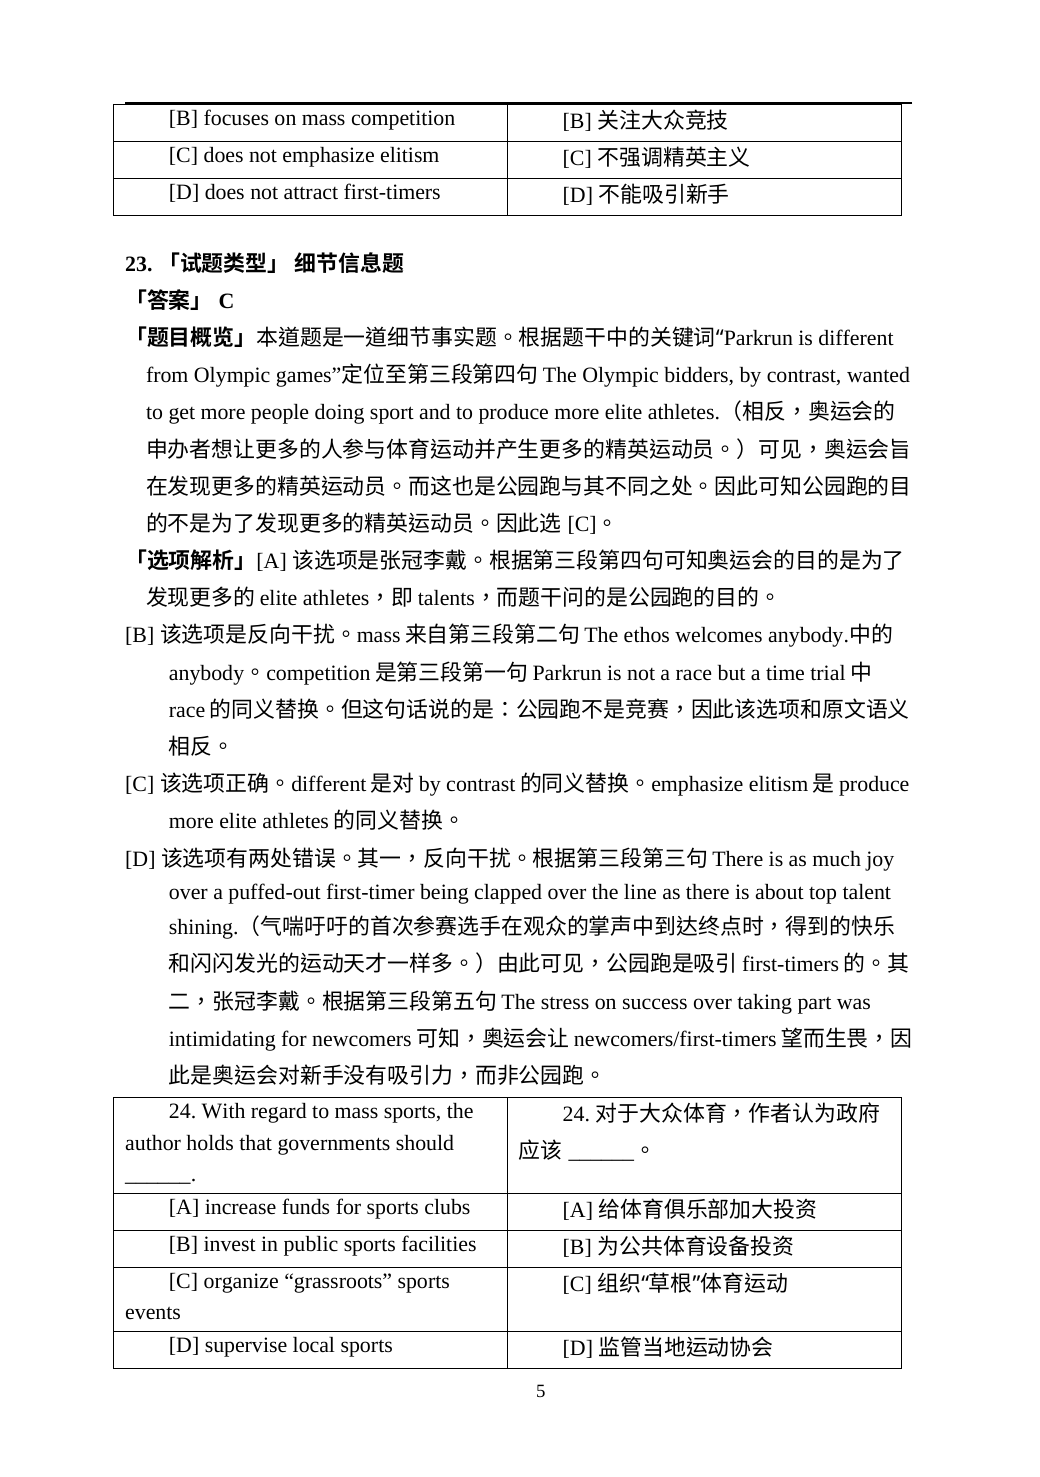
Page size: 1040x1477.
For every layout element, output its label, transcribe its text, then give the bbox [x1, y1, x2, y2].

text [C] 该选项正确。different是对by contrast的同义替换。emphasize elitism是produce more elite athletes的同义替换。 [125, 768, 912, 835]
table_cell [D] 监管当地运动协会 [508, 1332, 901, 1368]
table_cell [B] 关注大众竞技 [508, 105, 901, 141]
table_cell [A] 给体育俱乐部加大投资 [508, 1194, 901, 1230]
table_cell [C] 不强调精英主义 [508, 142, 901, 178]
table_cell [C] 组织“草根”体育运动 [508, 1268, 901, 1331]
text 23. 「试题类型」 细节信息题 [125, 248, 912, 277]
table_cell [B] focuses on mass competition [114, 105, 507, 141]
table_cell [A] increase funds for sports clubs [114, 1194, 507, 1230]
table_cell [C] does not emphasize elitism [114, 142, 507, 178]
text 「题目概览」本道题是一道细节事实题。根据题干中的关键词“Parkrun is different from Olympic games”定位至第三段第四句The Olympic bidders, by contrast, wanted to get more people doing sport and to produce more elite athletes.（相反，奥运会的申办者想让更多的人参与体育运动并产生更多的精英运动员。）可见，奥运会旨在发现更多的精英运动员。而这也是公园跑与其不同之处。因此可知公园跑的目的不是为了发现更多的精英运动员。因此选 [C]。 [125, 322, 912, 538]
table_cell [D] 不能吸引新手 [508, 179, 901, 215]
table_cell [B] 为公共体育设备投资 [508, 1231, 901, 1267]
table_cell [B] invest in public sports facilities [114, 1231, 507, 1267]
table_cell [D] does not attract first-timers [114, 179, 507, 215]
table_cell [D] supervise local sports associations [114, 1332, 507, 1368]
table_header 24. 对于大众体育，作者认为政府应该 ______。 [508, 1098, 901, 1193]
text [B] 该选项是反向干扰。mass来自第三段第二句The ethos welcomes anybody.中的anybody。competition是第三段第一句Parkrun is not a race but a time trial中race的同义替换。但这句话说的是：公园跑不是竞赛，因此该选项和原文语义相反。 [125, 619, 912, 761]
table_cell [C] organize “grassroots” sports events [114, 1268, 507, 1331]
table_header 24. With regard to mass sports, the author holds that governments should ______. [114, 1098, 507, 1193]
text 「答案」 C [125, 285, 912, 314]
text 「选项解析」[A] 该选项是张冠李戴。根据第三段第四句可知奥运会的目的是为了发现更多的elite athletes，即talents，而题干问的是公园跑的目的。 [125, 545, 912, 612]
text [D] 该选项有两处错误。其一，反向干扰。根据第三段第三句There is as much joy over a puffed-out first-timer being clapped over the line as there is about top talent shining.（气喘吁吁的首次参赛选手在观众的掌声中到达终点时，得到的快乐和闪闪发光的运动天才一样多。）由此可见，公园跑是吸引first-timers的。其二，张冠李戴。根据第三段第五句The stress on success over taking part was intimidating for newcomers可知，奥运会让newcomers/first-timers望而生畏，因此是奥运会对新手没有吸引力，而非公园跑。 [125, 843, 912, 1090]
